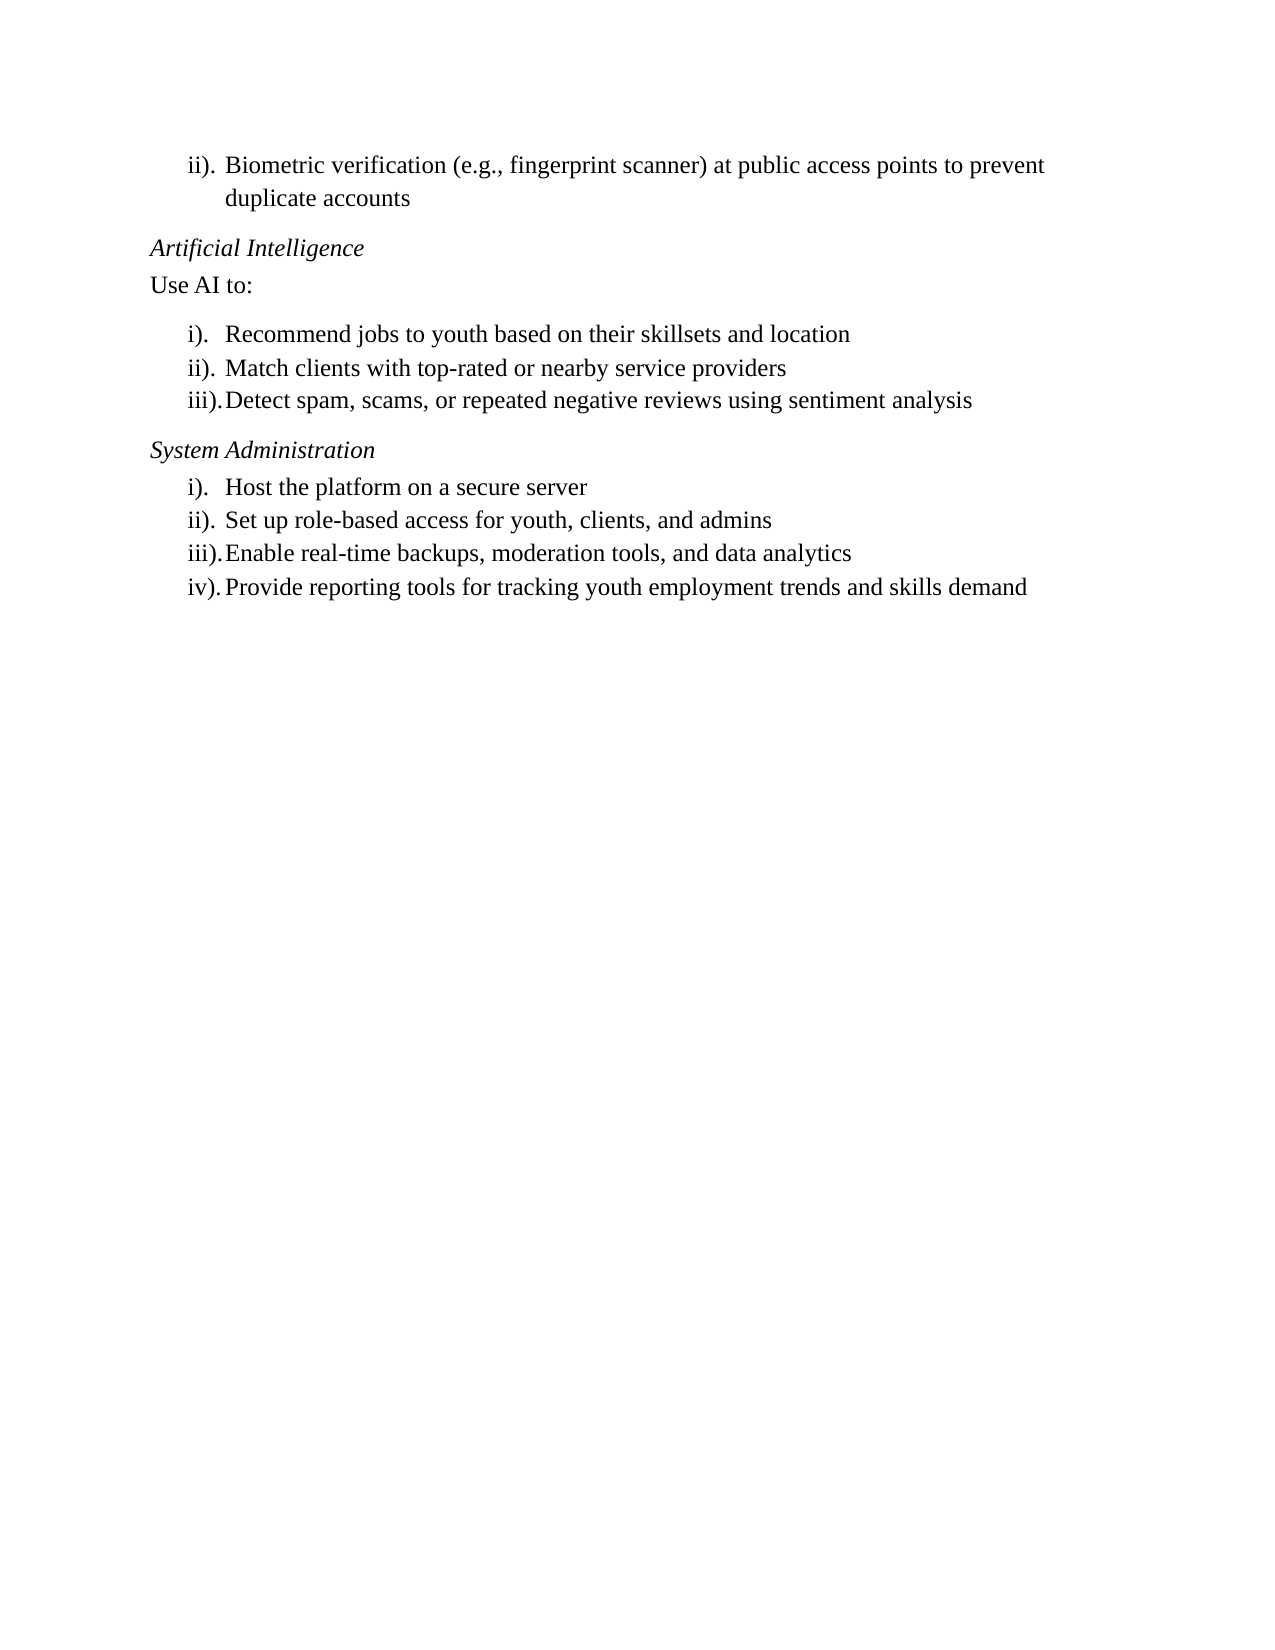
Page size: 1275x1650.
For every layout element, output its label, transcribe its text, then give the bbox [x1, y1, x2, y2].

list Set up role-based access for youth, clients, and admins [187, 506, 1125, 534]
list Provide reporting tools for tracking youth employment trends and skills demand [187, 572, 1125, 600]
text Use AI to: [150, 270, 1125, 299]
list Match clients with top-rated or nearby service providers [187, 353, 1125, 381]
list Host the platform on a secure server [187, 472, 1125, 501]
subtitle System Administration [150, 435, 1125, 464]
list Biometric verification (e.g., fingerprint scanner) at public access points to prevent duplicate accounts [187, 150, 1125, 212]
list Detect spam, scams, or repeated negative reviews using sentiment analysis [187, 386, 1125, 414]
list Recommend jobs to youth based on their skillsets and location [187, 319, 1125, 348]
subtitle Artificial Intelligence [150, 233, 1125, 261]
list Enable real-time backups, moderation tools, and data analytics [187, 538, 1125, 567]
